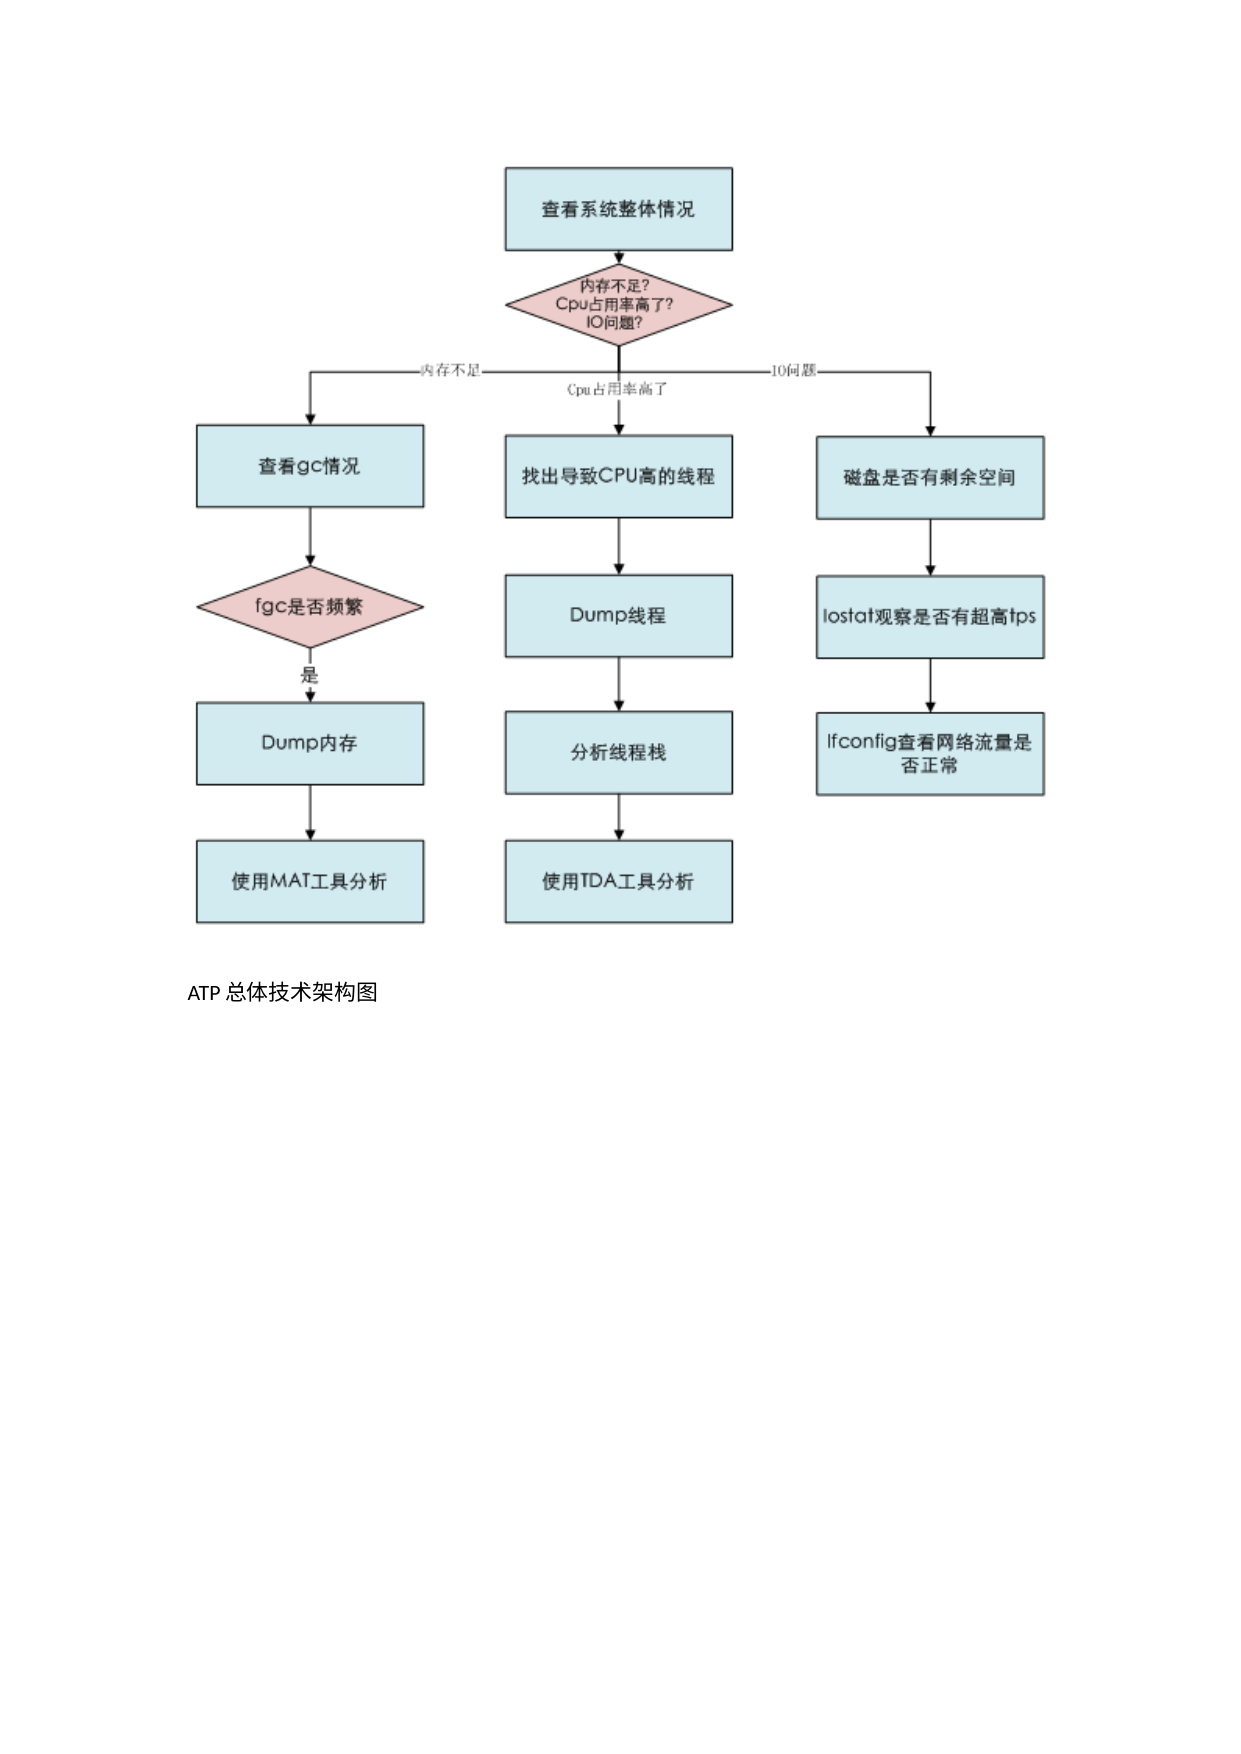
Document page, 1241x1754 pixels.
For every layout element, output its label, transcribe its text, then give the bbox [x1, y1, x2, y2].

text ATP总体技术架构图 [187, 974, 1053, 1007]
